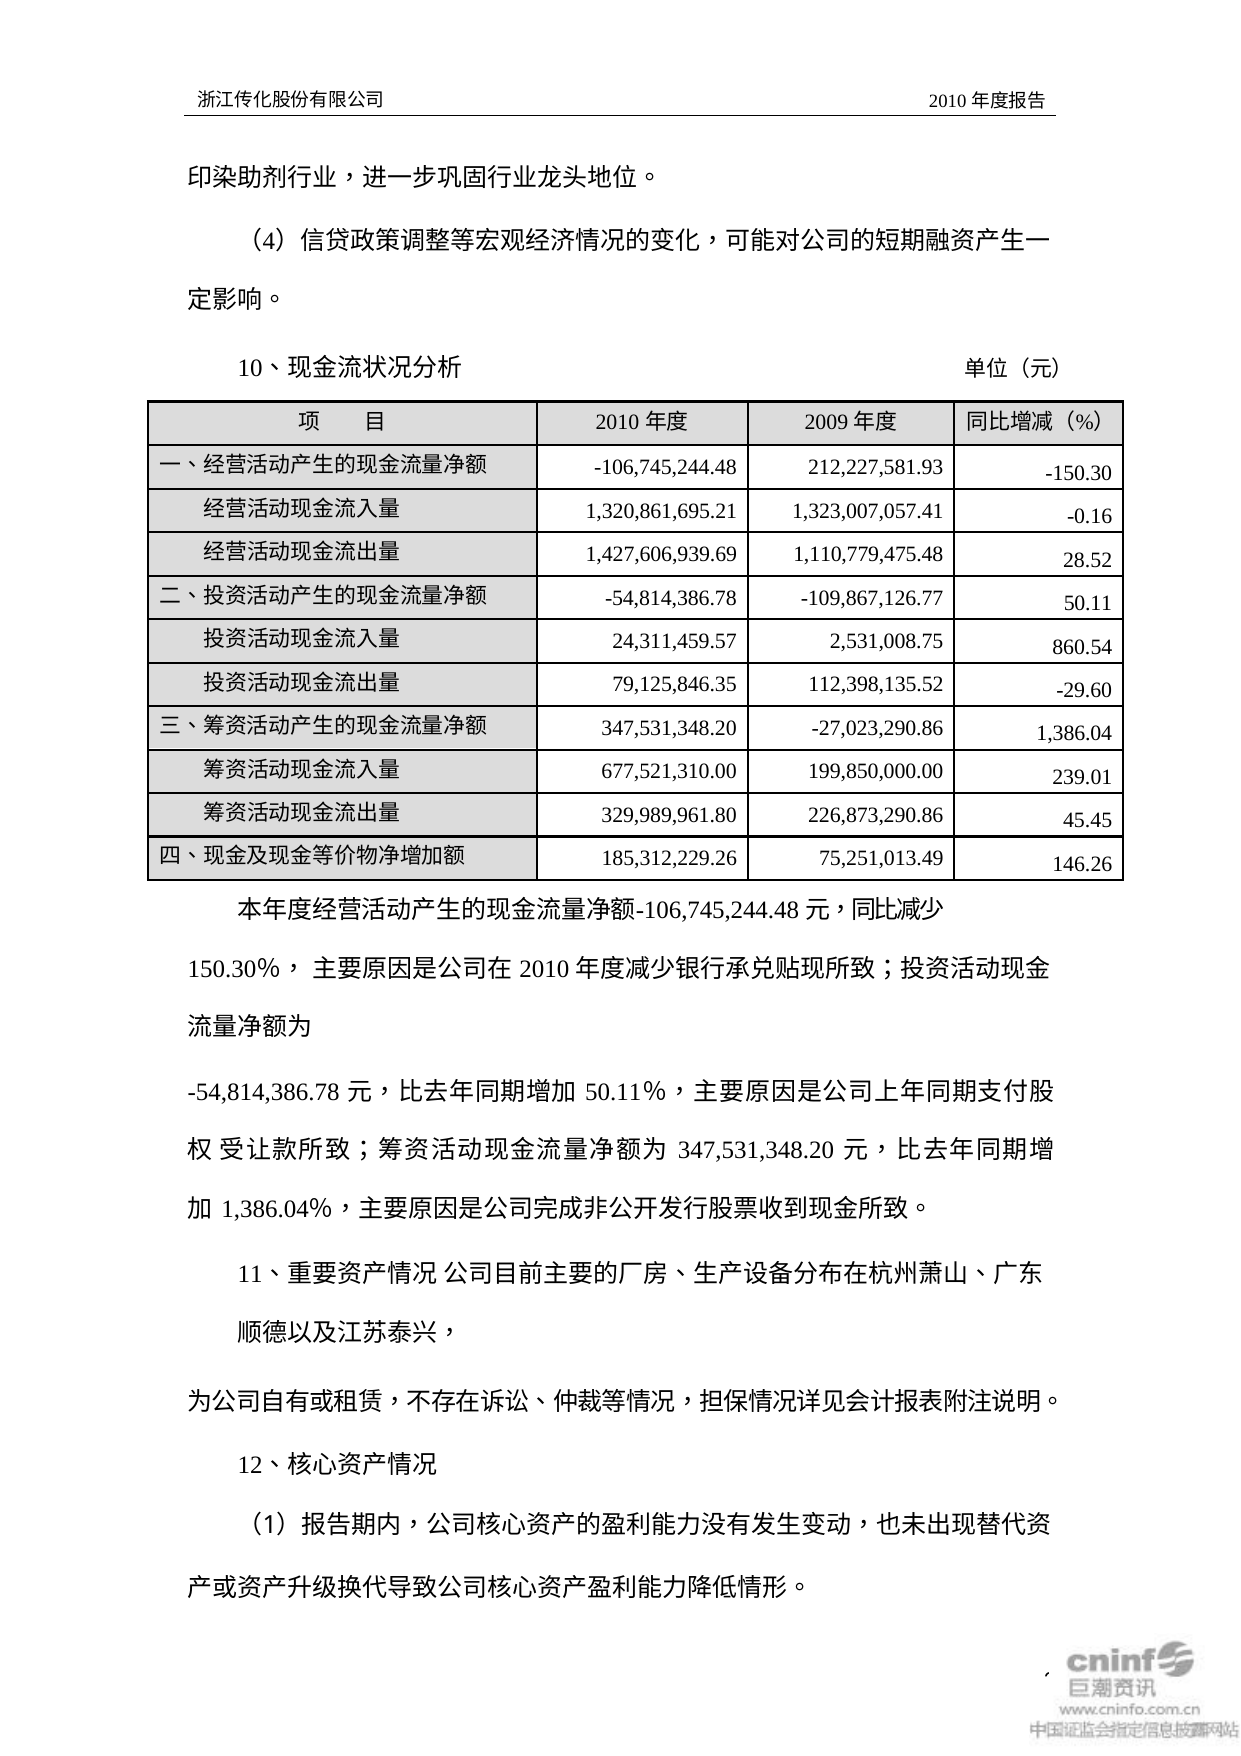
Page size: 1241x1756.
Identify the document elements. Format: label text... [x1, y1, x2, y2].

text 10、现金流状况分析 单位（元） [237, 350, 1240, 384]
table_cell -106,745,244.48 [538, 446, 747, 488]
table_cell 212,227,581.93 [749, 446, 953, 488]
table_cell 112,398,135.52 [749, 664, 953, 705]
table_cell 185,312,229.26 [538, 838, 747, 879]
table_cell 50.11 [955, 577, 1122, 618]
table_cell 2,531,008.75 [749, 620, 953, 662]
table_cell 199,850,000.00 [749, 751, 953, 792]
table_cell 1,323,007,057.41 [749, 490, 953, 531]
table_cell 28.52 [955, 533, 1122, 575]
table_cell 一、经营活动产生的现金流量净额 [149, 446, 536, 488]
text 11、重要资产情况 公司目前主要的厂房、生产设备分布在杭州萧山、广东顺德以及江苏泰兴， [237, 1255, 1064, 1349]
table_cell 677,521,310.00 [538, 751, 747, 792]
table_cell 239.01 [955, 751, 1122, 792]
table_cell 筹资活动现金流出量 [149, 794, 536, 835]
text 本年度经营活动产生的现金流量净额-106,745,244.48 元，同比减少 150.30％， 主要原因是公司在 2010 年度减少银行承兑贴现所致；投资活动现金流量净额为 [187, 891, 1067, 1043]
table_cell -0.16 [955, 490, 1122, 531]
table_cell 二、投资活动产生的现金流量净额 [149, 577, 536, 618]
text -54,814,386.78 元，比去年同期增加 50.11％，主要原因是公司上年同期支付股权 受让款所致；筹资活动现金流量净额为 347,531,348.20 元，比去年同期增加 1,386.04％，主要原因是公司完成非公开发行股票收到现金所致。 [187, 1073, 1055, 1225]
table_cell 经营活动现金流入量 [149, 490, 536, 531]
table_cell -54,814,386.78 [538, 577, 747, 618]
table_cell 226,873,290.86 [749, 794, 953, 835]
table_cell 329,989,961.80 [538, 794, 747, 835]
table_header 同比增减（%） [955, 403, 1122, 444]
table_cell 筹资活动现金流入量 [149, 751, 536, 792]
table_cell 75,251,013.49 [749, 838, 953, 879]
table_cell 860.54 [955, 620, 1122, 662]
table_cell 1,427,606,939.69 [538, 533, 747, 575]
table_cell 三、筹资活动产生的现金流量净额 [149, 707, 536, 748]
table_cell 146.26 [955, 838, 1122, 879]
table_header 2009 年度 [749, 403, 953, 444]
table_cell 投资活动现金流入量 [149, 620, 536, 662]
text （1）报告期内，公司核心资产的盈利能力没有发生变动，也未出现替代资 产或资产升级换代导致公司核心资产盈利能力降低情形。 [187, 1507, 1052, 1603]
table_cell -29.60 [955, 664, 1122, 705]
table_cell 经营活动现金流出量 [149, 533, 536, 575]
text （4）信贷政策调整等宏观经济情况的变化，可能对公司的短期融资产生一 定影响。 [187, 223, 1054, 316]
table_cell 投资活动现金流出量 [149, 664, 536, 705]
table_cell -109,867,126.77 [749, 577, 953, 618]
table_cell 347,531,348.20 [538, 707, 747, 748]
table_cell -150.30 [955, 446, 1122, 488]
picture [1029, 1633, 1241, 1754]
table_header 项 目 [149, 403, 536, 444]
table_cell 79,125,846.35 [538, 664, 747, 705]
table_header 2010 年度 [538, 403, 747, 444]
table_cell 四、现金及现金等价物净增加额 [149, 838, 536, 879]
table_cell 24,311,459.57 [538, 620, 747, 662]
table_cell 45.45 [955, 794, 1122, 835]
text 为公司自有或租赁，不存在诉讼、仲裁等情况，担保情况详见会计报表附注说明。 [187, 1383, 1240, 1417]
text 12、核心资产情况 [237, 1446, 1054, 1480]
table_cell 1,320,861,695.21 [538, 490, 747, 531]
table_cell 1,110,779,475.48 [749, 533, 953, 575]
table_cell 1,386.04 [955, 707, 1122, 748]
table_cell -27,023,290.86 [749, 707, 953, 748]
text 印染助剂行业，进一步巩固行业龙头地位。 [187, 160, 1054, 194]
